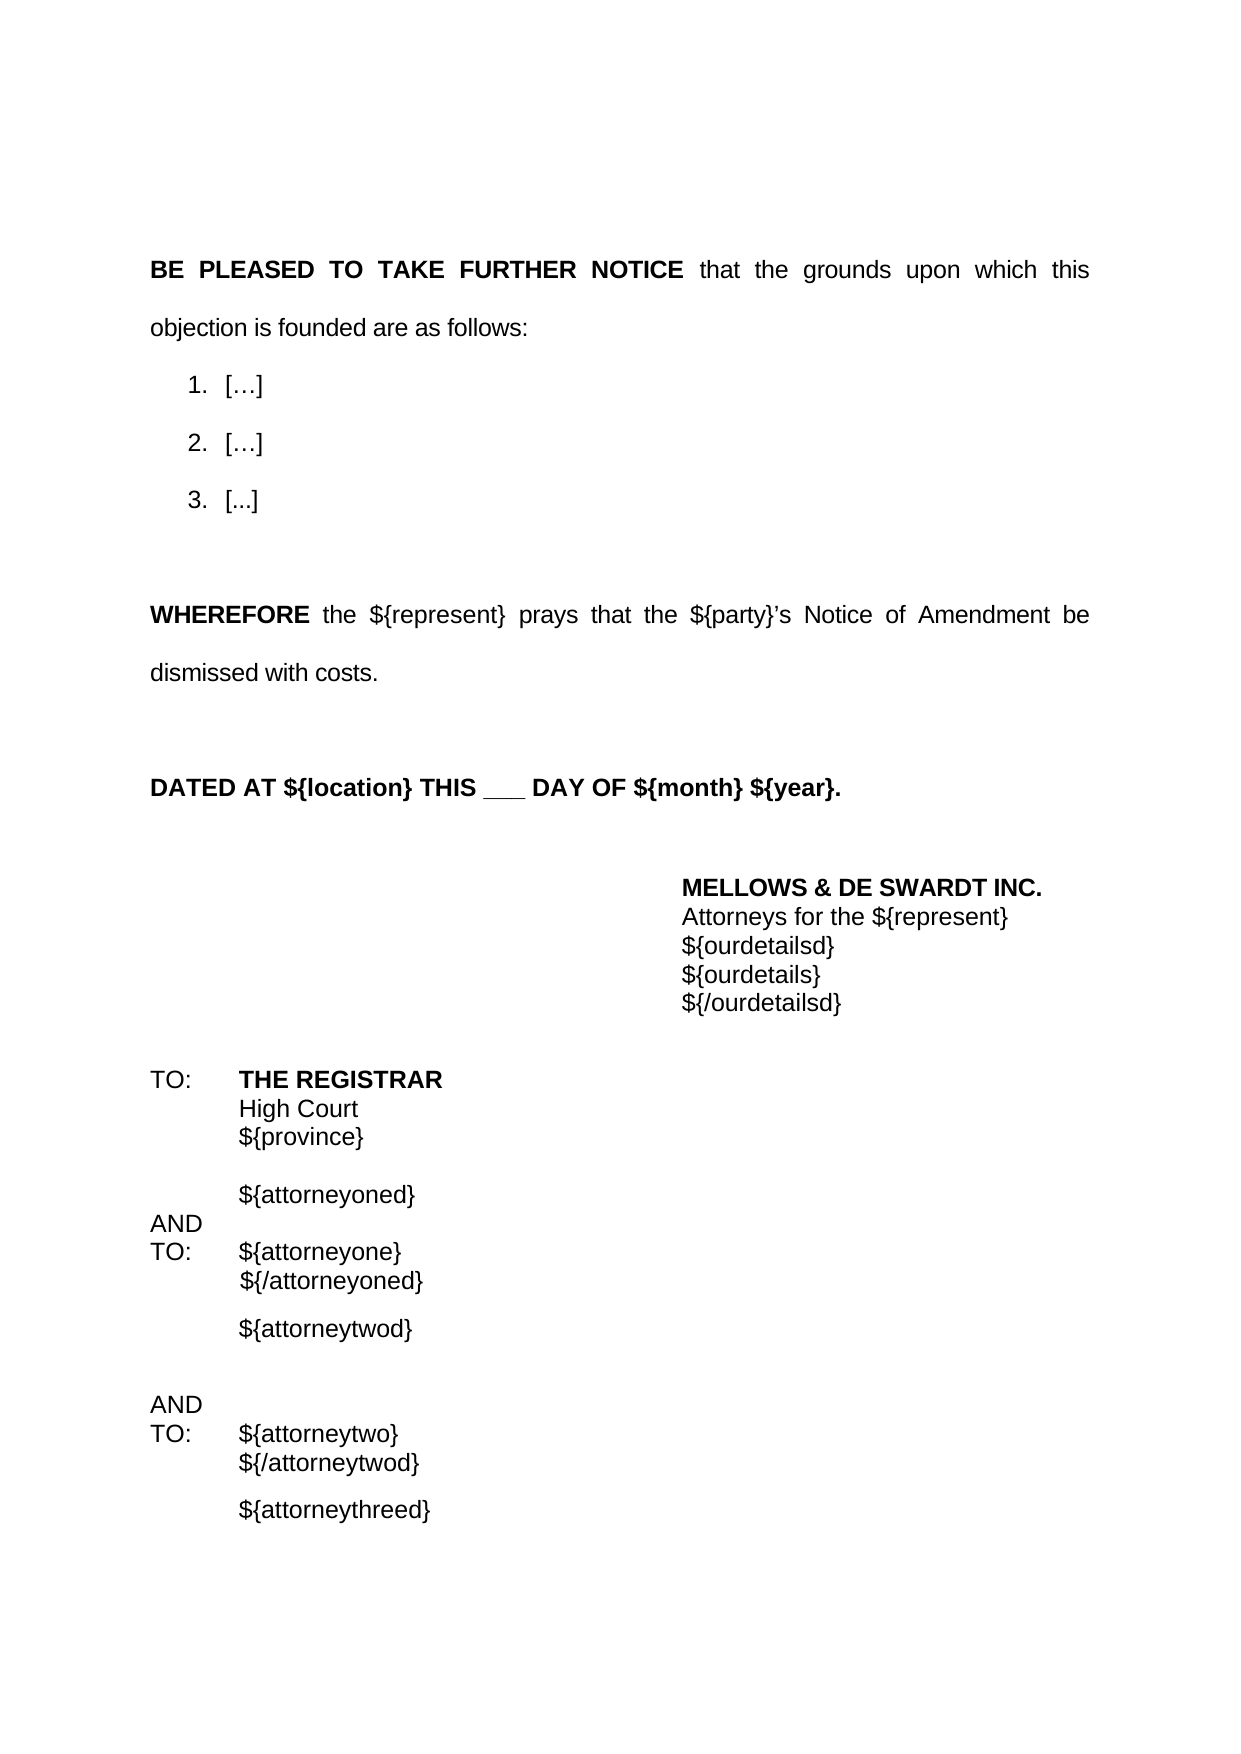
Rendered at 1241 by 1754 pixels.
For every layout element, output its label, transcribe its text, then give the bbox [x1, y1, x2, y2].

text BE PLEASED TO TAKE FURTHER NOTICE that the grounds upon which this objection is founded are as follows: [150, 255, 1090, 341]
text TO: ${attorneytwo} [150, 1419, 1090, 1448]
text AND [150, 1208, 1090, 1237]
text WHEREFORE the ${represent} prays that the ${party}’s Notice of Amendment be dismissed with costs. [150, 600, 1090, 686]
text DATED AT ${location} THIS ___ DAY OF ${month} ${year}. [150, 773, 1090, 801]
text ${ourdetails} [682, 959, 1090, 988]
text Attorneys for the ${represent} [682, 902, 1090, 931]
list […] [187, 428, 1090, 456]
list [...] [187, 485, 1090, 514]
text ${attorneyoned} [239, 1180, 1090, 1208]
text ${attorneytwod} [239, 1314, 1090, 1342]
text MELLOWS & DE SWARDT INC. [682, 873, 1090, 902]
text ${attorneythreed} [239, 1495, 1090, 1524]
text ${province} [239, 1122, 1090, 1151]
list […] [187, 370, 1090, 399]
text ${/ourdetailsd} [682, 988, 1090, 1017]
text TO: THE REGISTRAR [150, 1065, 1090, 1093]
text High Court [164, 1093, 1090, 1122]
text ${/attorneyoned} [239, 1266, 1090, 1295]
text TO: ${attorneyone} [150, 1237, 1090, 1266]
text AND [150, 1390, 1090, 1419]
text ${ourdetailsd} [682, 931, 1090, 959]
text ${/attorneytwod} [239, 1448, 1090, 1476]
